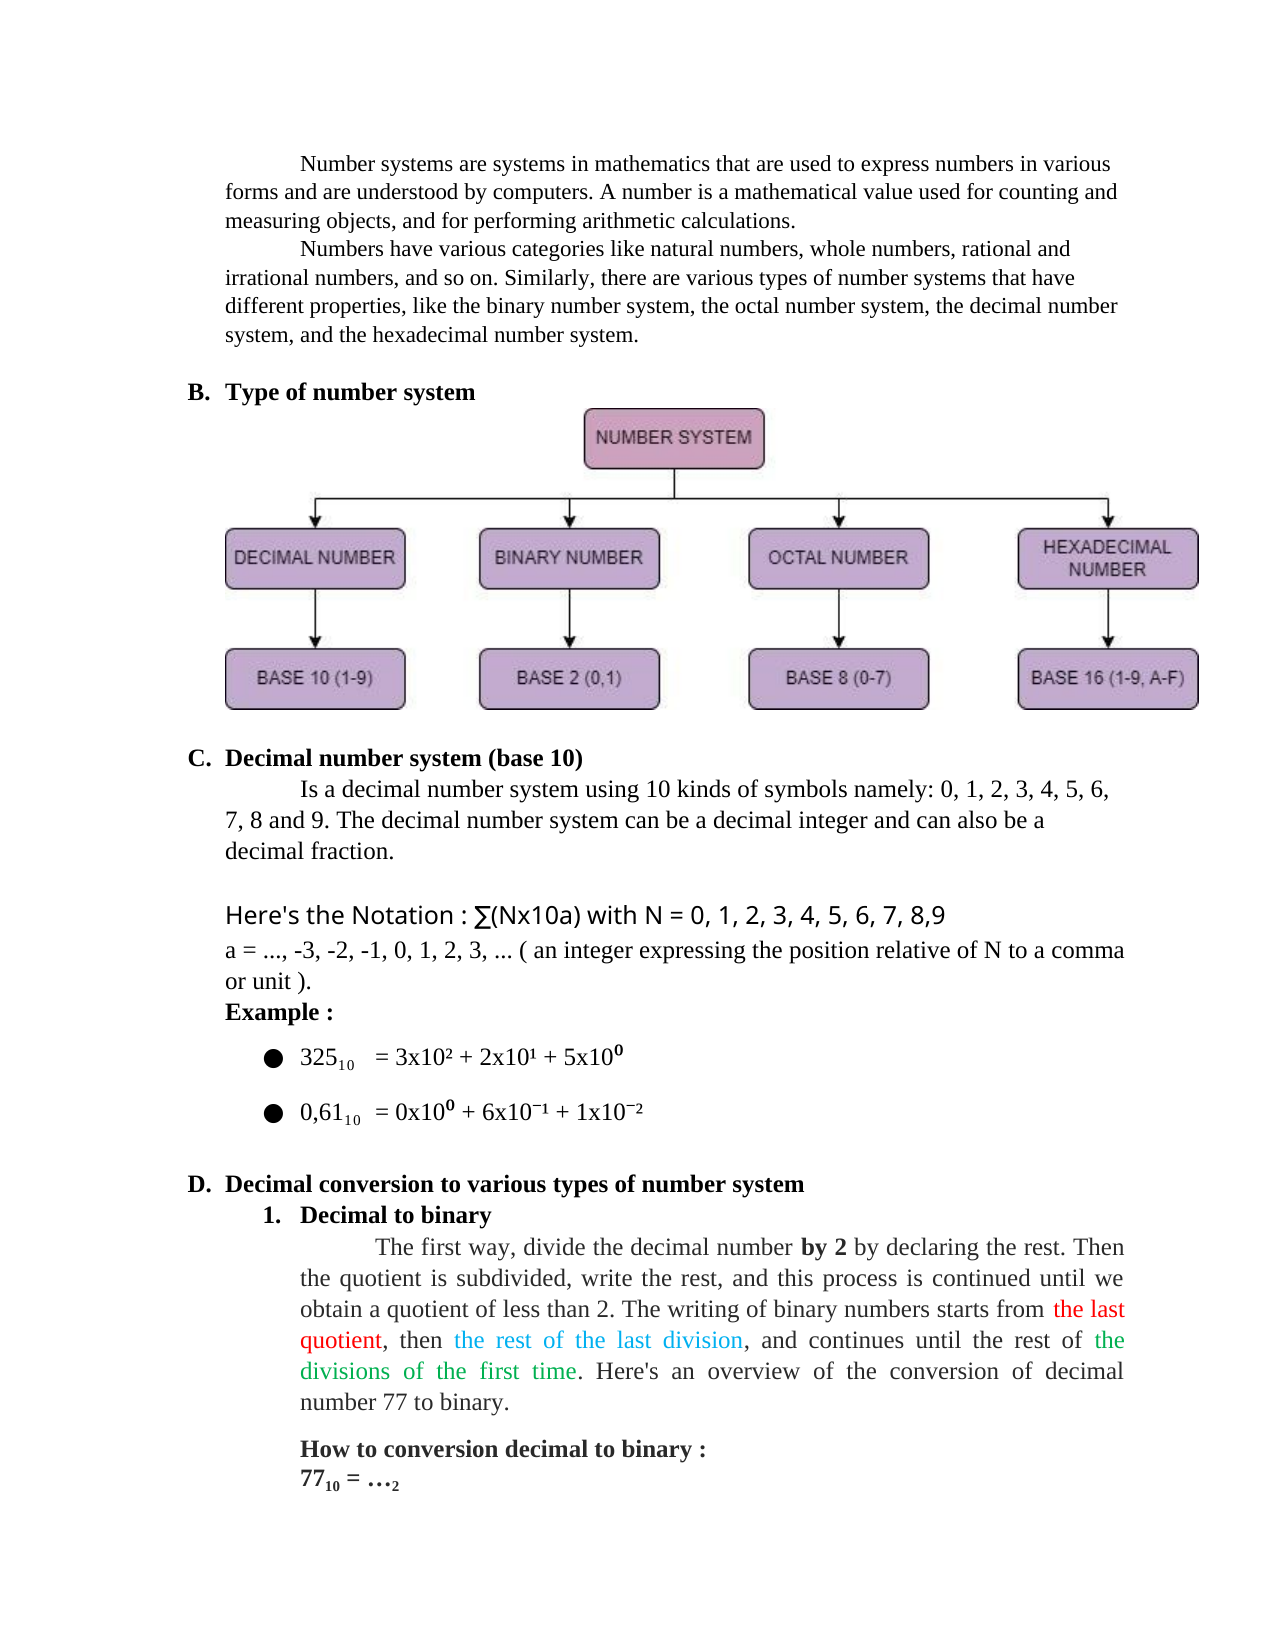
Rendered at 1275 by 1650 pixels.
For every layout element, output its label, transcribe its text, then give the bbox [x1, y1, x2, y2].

text a = ..., -3, -2, -1, 0, 1, 2, 3, ... ( an integer expressing the position relative of N to a comma or unit ). [225, 935, 1125, 994]
text Number systems are systems in mathematics that are used to express numbers in various forms and are understood by computers. A number is a mathematical value used for counting and measuring objects, and for performing arithmetic calculations. [225, 150, 1125, 233]
list Type of number system [187, 377, 1125, 406]
list Decimal conversion to various types of number system [187, 1169, 1125, 1198]
picture [225, 408, 1199, 710]
text Example : [225, 997, 1125, 1026]
list 325₁₀ = 3x10² + 2x10¹ + 5x10⁰ [262, 1028, 1125, 1079]
text Numbers have various categories like natural numbers, whole numbers, rational and irrational numbers, and so on. Similarly, there are various types of number systems that have different properties, like the binary number system, the octal number system, the decimal number system, and the hexadecimal number system. [225, 235, 1125, 347]
text How to conversion decimal to binary : [150, 1434, 1125, 1463]
list Decimal number system (base 10) [187, 743, 1125, 772]
text The first way, divide the decimal number by 2 by declaring the rest. Then the quotient is subdivided, write the rest, and this process is continued until we obtain a quotient of less than 2. The writing of binary numbers starts from the last quotient, then the rest of the last division, and continues until the rest of the divisions of the first time. Here's an overview of the conversion of decimal number 77 to binary. [300, 1232, 1125, 1416]
text Is a decimal number system using 10 kinds of symbols namely: 0, 1, 2, 3, 4, 5, 6, 7, 8 and 9. The decimal number system can be a decimal integer and can also be a decimal fraction. [225, 774, 1125, 865]
list 0,61₁₀ = 0x10⁰ + 6x10⁻¹ + 1x10⁻² [262, 1083, 1125, 1134]
text 77₁₀ = …₂ [150, 1463, 1125, 1492]
list Decimal to binary [262, 1201, 1125, 1229]
